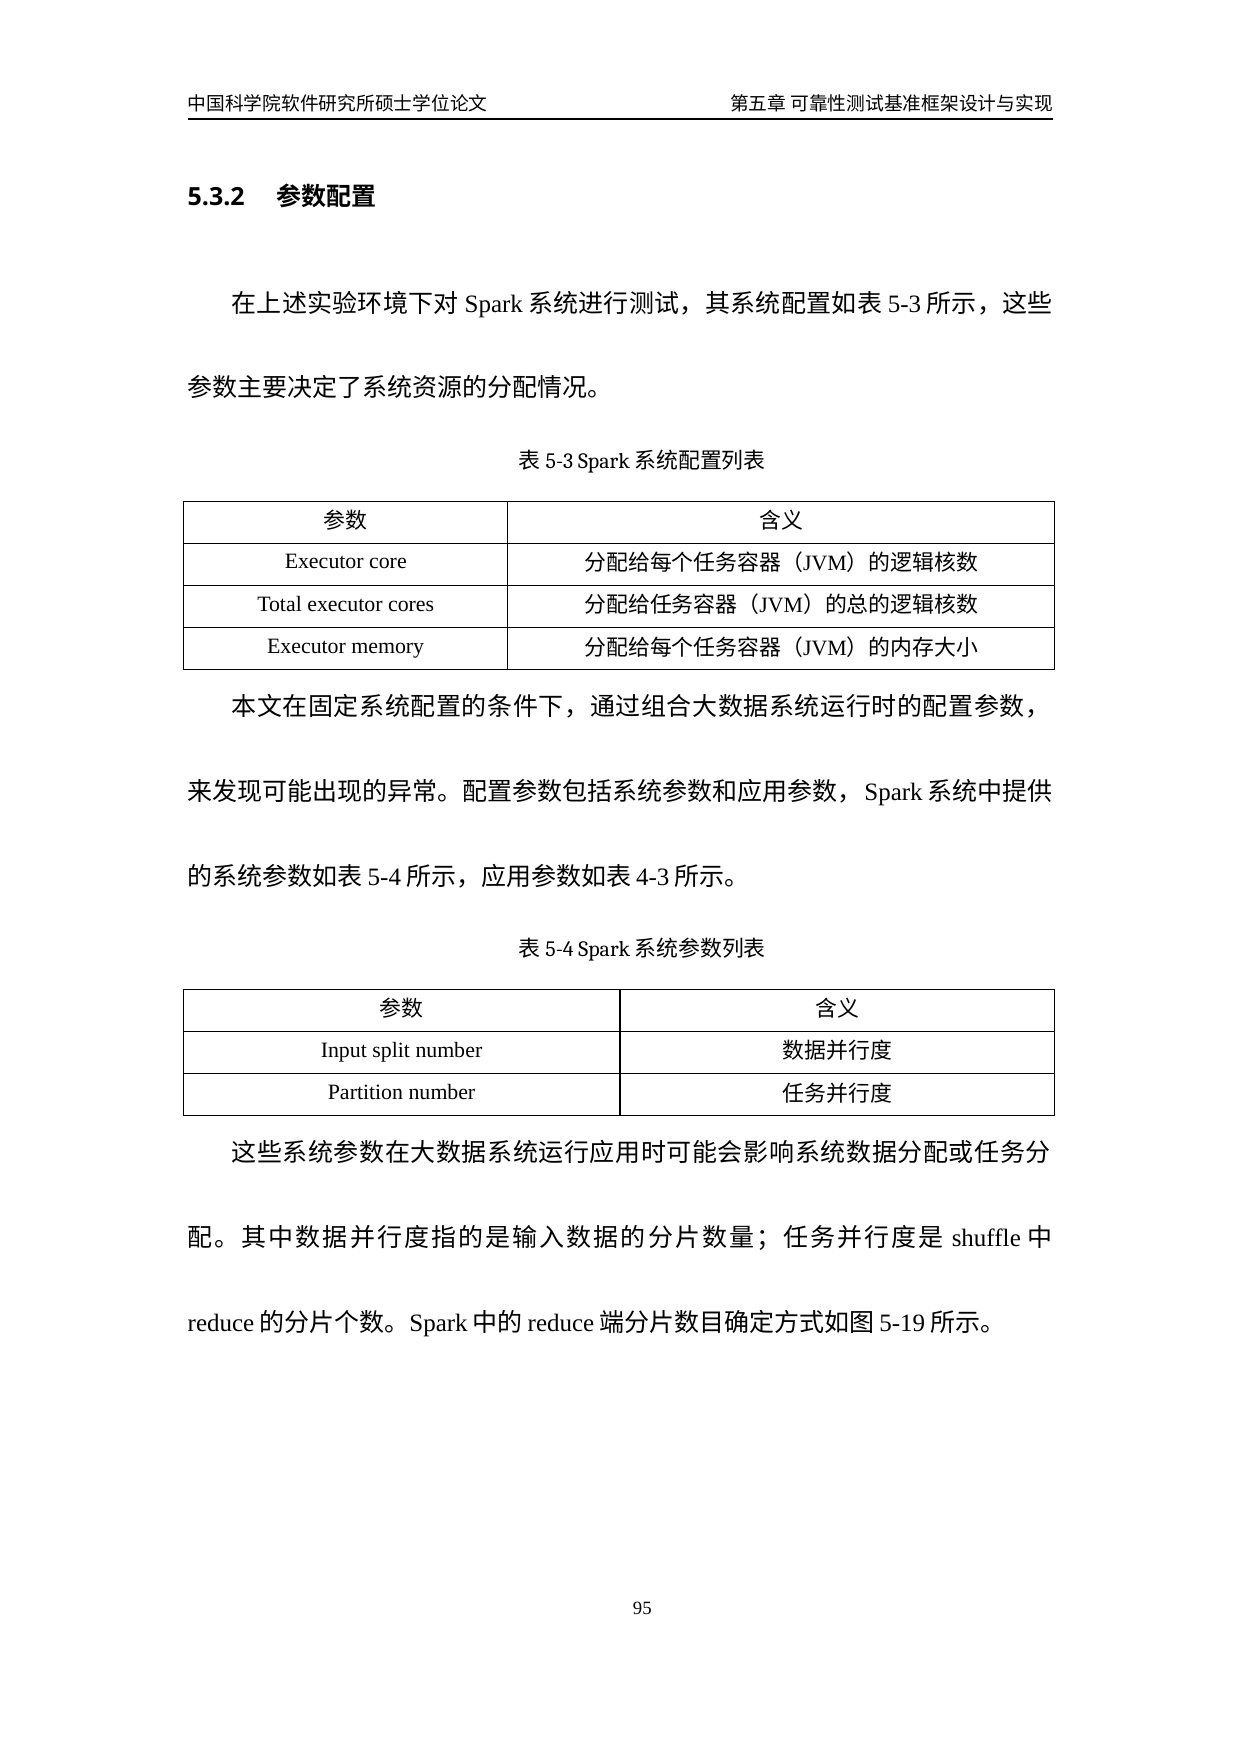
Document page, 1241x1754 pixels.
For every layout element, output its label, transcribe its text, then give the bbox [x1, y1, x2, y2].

table_header 参数 [184, 990, 619, 1031]
table_cell Total executor cores [184, 586, 507, 627]
table_header 含义 [508, 502, 1054, 543]
table_cell 分配给任务容器（JVM）的总的逻辑核数 [508, 586, 1054, 627]
table_cell 任务并行度 [621, 1074, 1054, 1115]
table_cell 数据并行度 [621, 1032, 1054, 1073]
table_cell Executor memory [184, 628, 507, 669]
table_cell Executor core [184, 544, 507, 585]
text 这些系统参数在大数据系统运行应用时可能会影响系统数据分配或任务分配。其中数据并行度指的是输入数据的分片数量；任务并行度是shuffle中reduce的分片个数。Spark中的reduce端分片数目确定方式如图5-19所示。 [187, 1116, 1053, 1354]
table_cell 分配给每个任务容器（JVM）的内存大小 [508, 628, 1054, 669]
subtitle 参数配置 [187, 160, 1053, 228]
text 表 5-3 Spark系统配置列表 [187, 442, 1053, 476]
text 本文在固定系统配置的条件下，通过组合大数据系统运行时的配置参数，来发现可能出现的异常。配置参数包括系统参数和应用参数，Spark系统中提供的系统参数如表5-4所示，应用参数如表4-3所示。 [187, 670, 1053, 908]
table_cell Input split number [184, 1032, 619, 1073]
table_header 参数 [184, 502, 507, 543]
table_cell 分配给每个任务容器（JVM）的逻辑核数 [508, 544, 1054, 585]
text 在上述实验环境下对Spark系统进行测试，其系统配置如表5-3所示，这些参数主要决定了系统资源的分配情况。 [187, 267, 1053, 420]
table_cell Partition number [184, 1074, 619, 1115]
table_header 含义 [621, 990, 1054, 1031]
text 表 5-4 Spark系统参数列表 [187, 930, 1053, 964]
